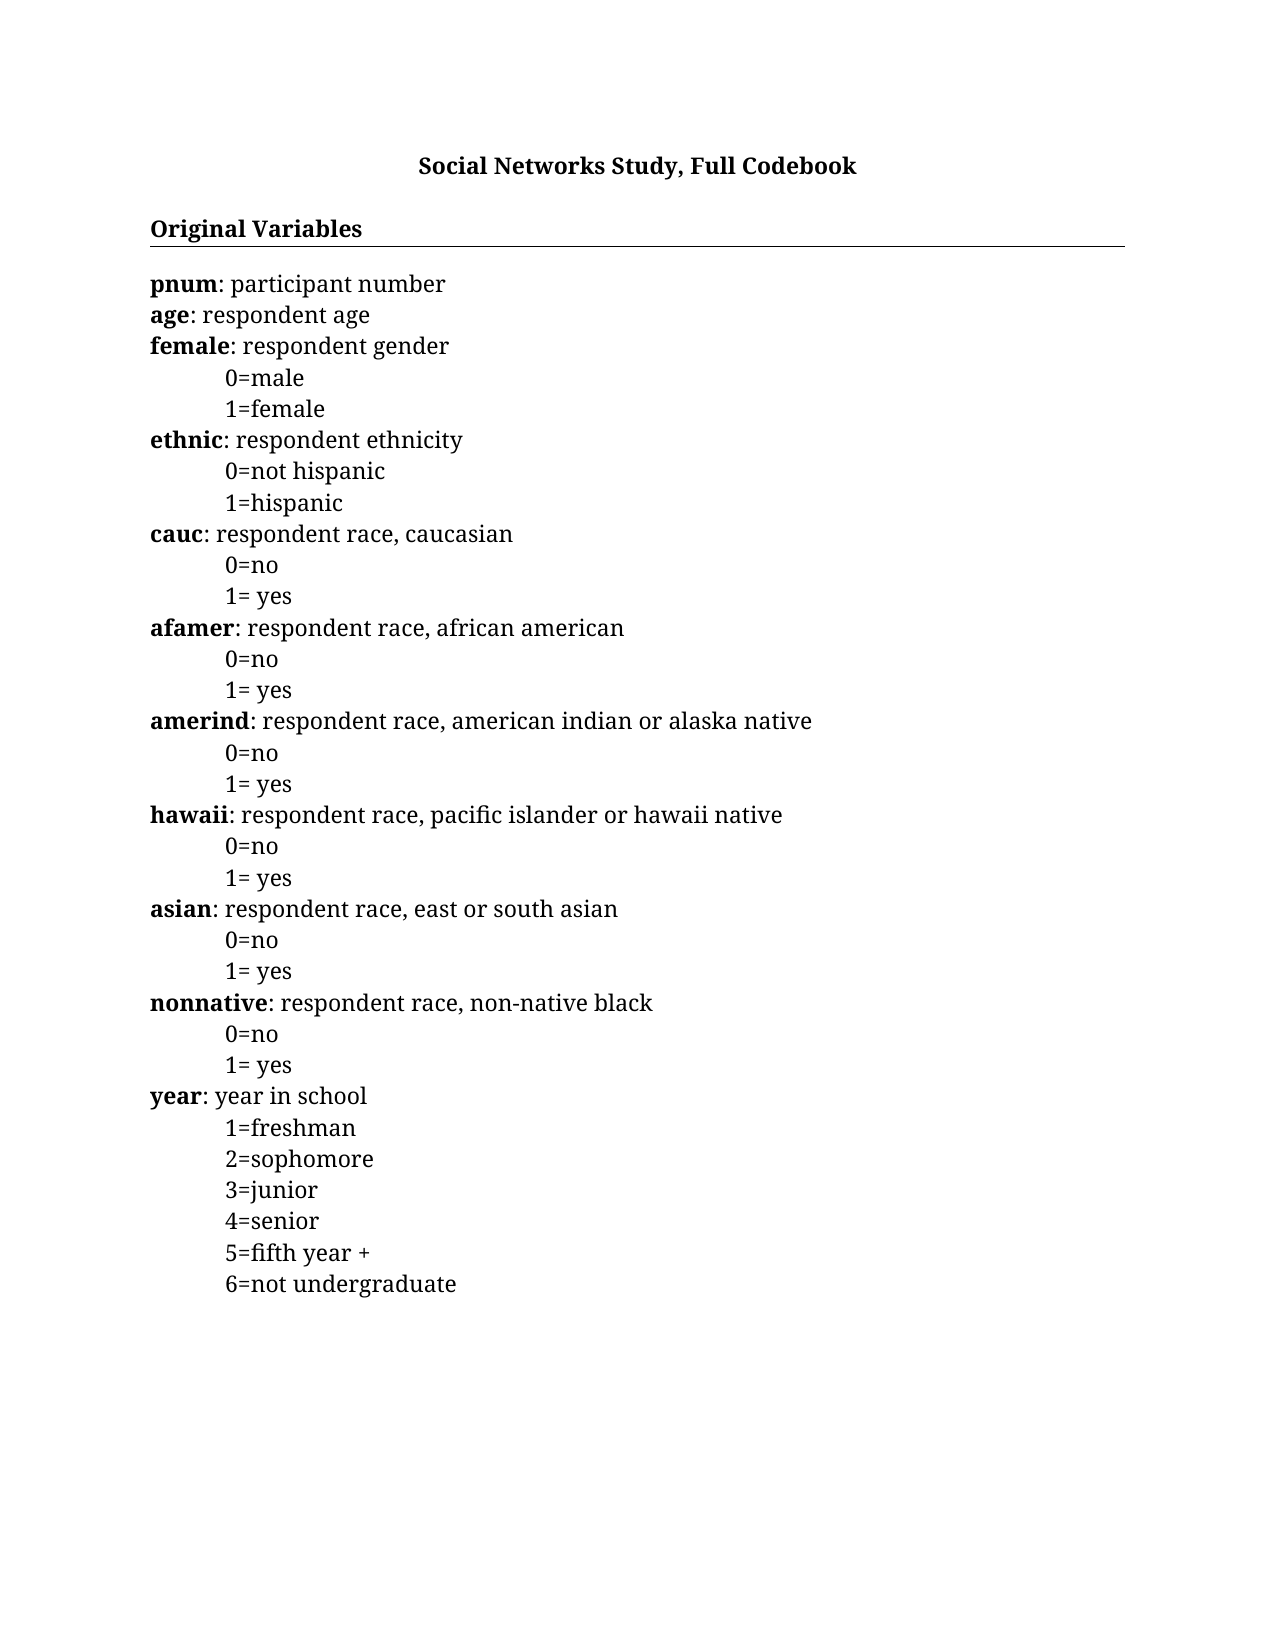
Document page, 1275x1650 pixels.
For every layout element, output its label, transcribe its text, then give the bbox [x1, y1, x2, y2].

text 1=hispanic [150, 486, 1125, 518]
text female: respondent gender [150, 330, 1125, 361]
text pnum: participant number [150, 268, 1125, 299]
text 3=junior [150, 1174, 1125, 1205]
text 1=freshman [150, 1111, 1125, 1143]
text 1= yes [150, 1049, 1125, 1080]
text 0=no [150, 1018, 1125, 1049]
text 0=male [150, 361, 1125, 393]
text 0=no [150, 924, 1125, 955]
text 1= yes [150, 674, 1125, 705]
text Social Networks Study, Full Codebook [150, 150, 1125, 181]
text 1= yes [150, 768, 1125, 799]
text 0=no [150, 549, 1125, 580]
text cauc: respondent race, caucasian [150, 518, 1125, 549]
text 1= yes [150, 955, 1125, 986]
text 5=fifth year + [150, 1236, 1125, 1268]
text afamer: respondent race, african american [150, 611, 1125, 643]
text 2=sophomore [150, 1143, 1125, 1174]
text 0=no [150, 643, 1125, 674]
text amerind: respondent race, american indian or alaska native [150, 705, 1125, 736]
text 1= yes [150, 861, 1125, 893]
text 1=female [150, 393, 1125, 424]
text 0=not hispanic [150, 455, 1125, 486]
text asian: respondent race, east or south asian [150, 893, 1125, 924]
text 0=no [150, 830, 1125, 861]
text 4=senior [150, 1205, 1125, 1236]
text hawaii: respondent race, pacific islander or hawaii native [150, 799, 1125, 830]
text 0=no [150, 736, 1125, 768]
text ethnic: respondent ethnicity [150, 424, 1125, 455]
text 1= yes [150, 580, 1125, 611]
text Original Variables [150, 212, 1125, 246]
text age: respondent age [150, 299, 1125, 330]
text 6=not undergraduate [150, 1268, 1125, 1299]
text nonnative: respondent race, non-native black [150, 986, 1125, 1018]
text year: year in school [150, 1080, 1125, 1111]
